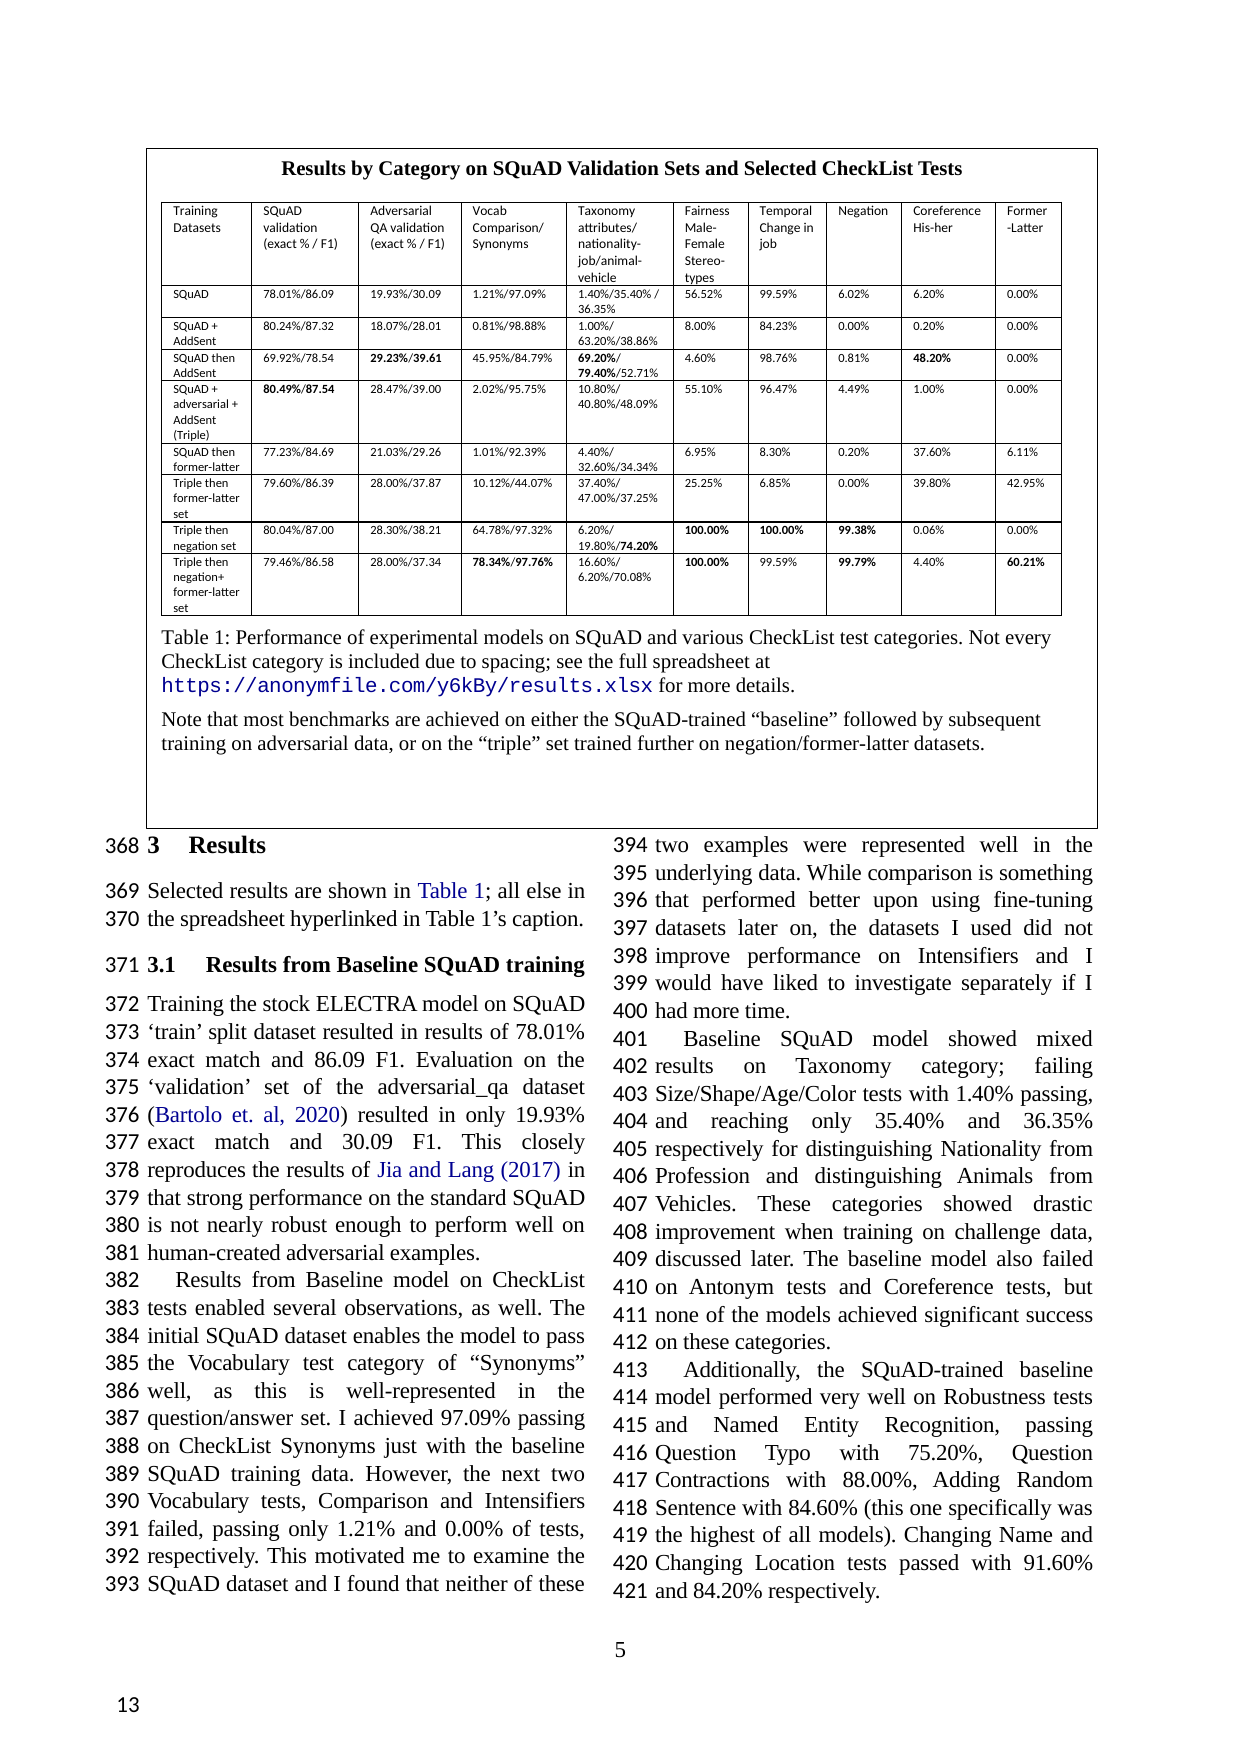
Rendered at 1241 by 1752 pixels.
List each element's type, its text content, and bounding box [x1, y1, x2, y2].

text Results [147, 829, 585, 859]
text Results from Baseline model on CheckList tests enabled several observations, as well. The initial SQuAD dataset enables the model to pass the Vocabulary test category of “Synonyms” well, as this is well-represented in the question/answer set. I achieved 97.09% passing on CheckList Synonyms just with the baseline SQuAD training data. However, the next two Vocabulary tests, Comparison and Intensifiers failed, passing only 1.21% and 0.00% of tests, respectively. This motivated me to examine the SQuAD dataset and I found that neither of these two examples were represented well in the underlying data. While comparison is something that performed better upon using fine-tuning datasets later on, the datasets I used did not improve performance on Intensifiers and I would have liked to investigate separately if I had more time. [147, 1266, 585, 1596]
text Results from Baseline SQuAD training [147, 952, 585, 978]
text Additionally, the SQuAD-trained baseline model performed very well on Robustness tests and Named Entity Recognition, passing Question Typo with 75.20%, Question Contractions with 88.00%, Adding Random Sentence with 84.60% (this one specifically was the highest of all models). Changing Name and Changing Location tests passed with 91.60% and 84.20% respectively. [655, 1356, 1093, 1603]
text Results from Baseline model on CheckList tests enabled several observations, as well. The initial SQuAD dataset enables the model to pass the Vocabulary test category of “Synonyms” well, as this is well-represented in the question/answer set. I achieved 97.09% passing on CheckList Synonyms just with the baseline SQuAD training data. However, the next two Vocabulary tests, Comparison and Intensifiers failed, passing only 1.21% and 0.00% of tests, respectively. This motivated me to examine the SQuAD dataset and I found that neither of these two examples were represented well in the underlying data. While comparison is something that performed better upon using fine-tuning datasets later on, the datasets I used did not improve performance on Intensifiers and I would have liked to investigate separately if I had more time. [655, 829, 1093, 1023]
text Selected results are shown in Table 1; all else in the spreadsheet hyperlinked in Table 1’s caption. [147, 878, 585, 932]
text Training the stock ELECTRA model on SQuAD ‘train’ split dataset resulted in results of 78.01% exact match and 86.09 F1. Evaluation on the ‘validation’ set of the adversarial_qa dataset (Bartolo et. al, 2020) resulted in only 19.93% exact match and 30.09 F1. This closely reproduces the results of Jia and Lang (2017) in that strong performance on the standard SQuAD is not nearly robust enough to perform well on human-created adversarial examples. [147, 990, 585, 1265]
text Baseline SQuAD model showed mixed results on Taxonomy category; failing Size/Shape/Age/Color tests with 1.40% passing, and reaching only 35.40% and 36.35% respectively for distinguishing Nationality from Profession and distinguishing Animals from Vehicles. These categories showed drastic improvement when training on challenge data, discussed later. The baseline model also failed on Antonym tests and Coreference tests, but none of the models achieved significant success on these categories. [655, 1024, 1093, 1354]
